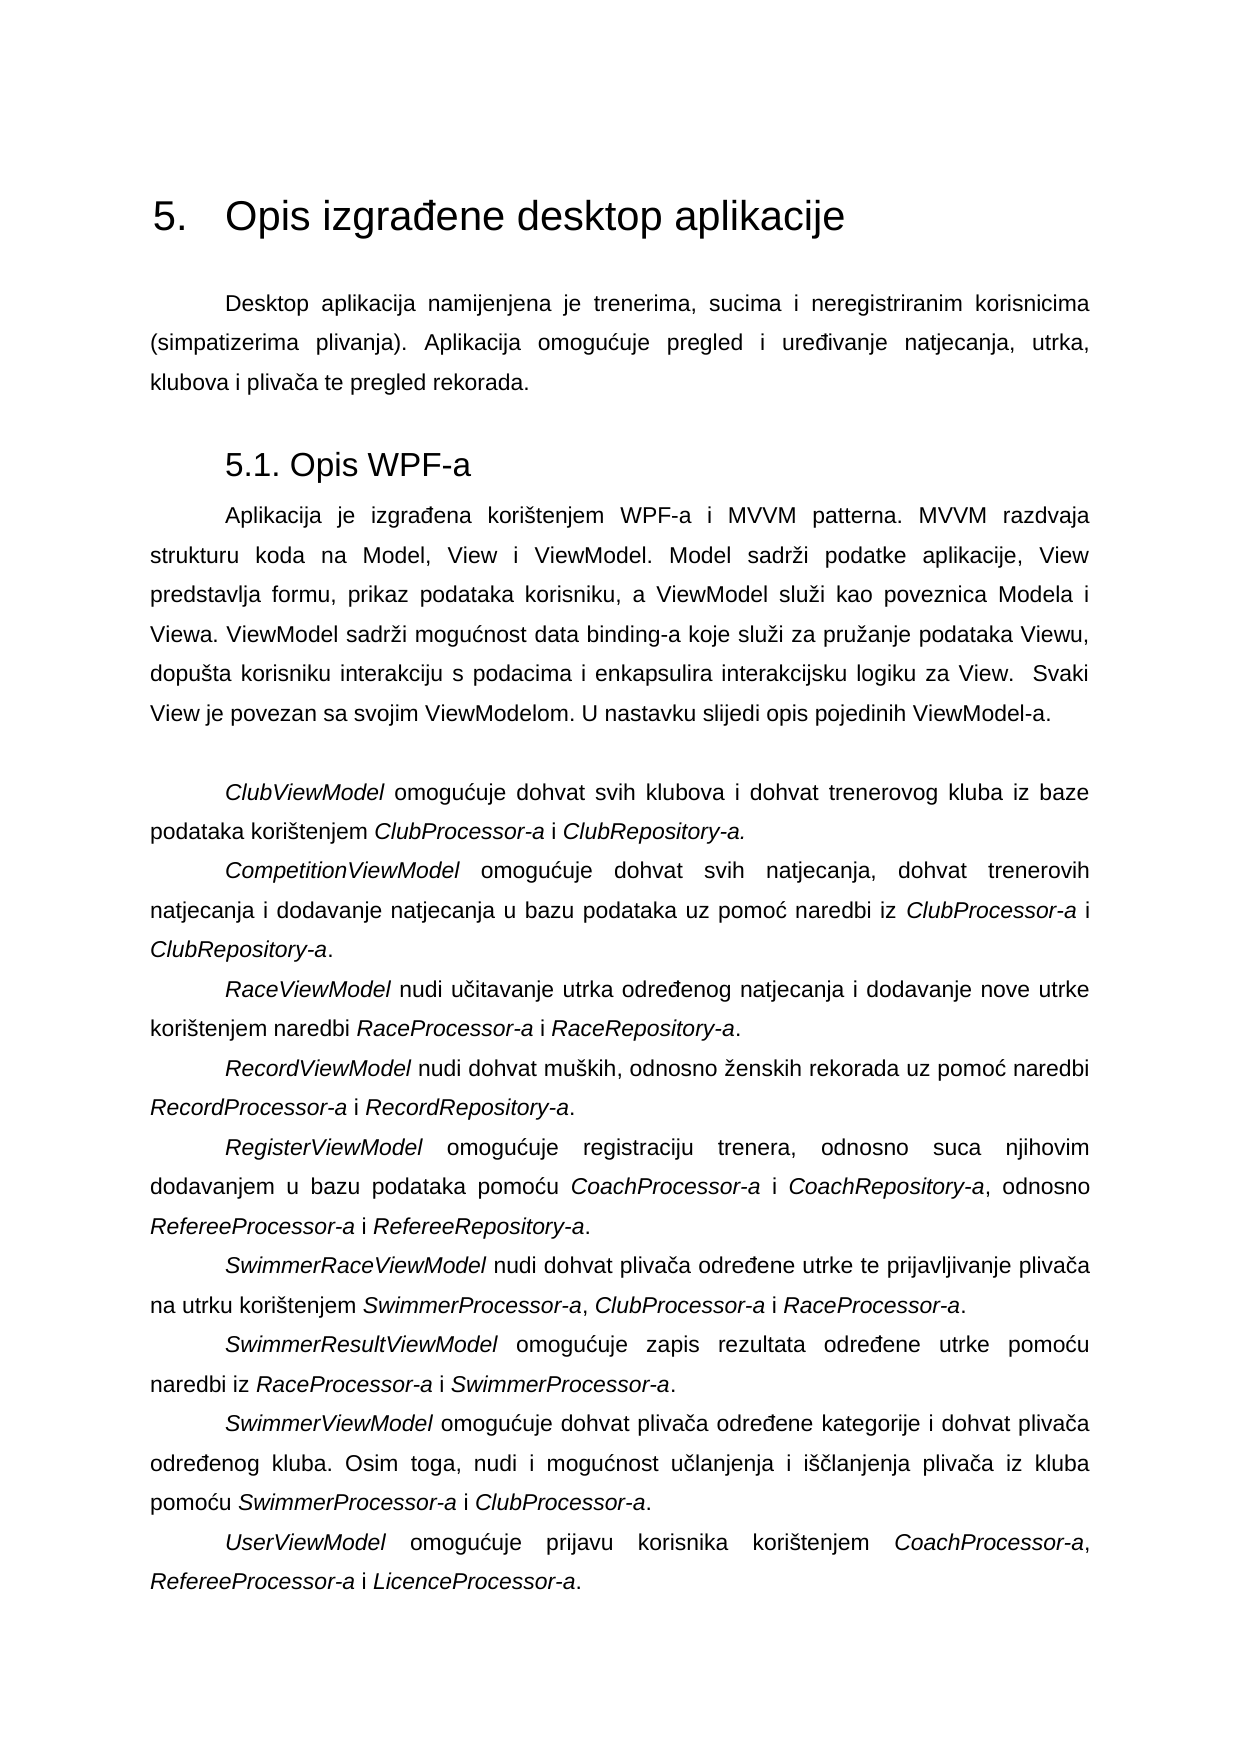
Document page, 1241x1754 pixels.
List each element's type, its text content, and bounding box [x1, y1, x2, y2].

text RecordViewModel nudi dohvat muških, odnosno ženskih rekorada uz pomoć naredbi RecordProcessor-a i RecordRepository-a. [150, 1055, 1090, 1121]
text Desktop aplikacija namijenjena je trenerima, sucima i neregistriranim korisnicima (simpatizerima plivanja). Aplikacija omogućuje pregled i uređivanje natjecanja, utrka, klubova i plivača te pregled rekorada. [150, 289, 1090, 395]
subtitle 5.1. Opis WPF-a [150, 445, 1090, 484]
text SwimmerViewModel omogućuje dohvat plivača određene kategorije i dohvat plivača određenog kluba. Osim toga, nudi i mogućnost učlanjenja i iščlanjenja plivača iz kluba pomoću SwimmerProcessor-a i ClubProcessor-a. [150, 1410, 1090, 1515]
text Aplikacija je izgrađena korištenjem WPF-a i MVVM patterna. MVVM razdvaja strukturu koda na Model, View i ViewModel. Model sadrži podatke aplikacije, View predstavlja formu, prikaz podataka korisniku, a ViewModel služi kao poveznica Modela i Viewa. ViewModel sadrži mogućnost data binding-a koje služi za pružanje podataka Viewu, dopušta korisniku interakciju s podacima i enkapsulira interakcijsku logiku za View. Svaki View je povezan sa svojim ViewModelom. U nastavku slijedi opis pojedinih ViewModel-a. [150, 502, 1090, 726]
text SwimmerResultViewModel omogućuje zapis rezultata određene utrke pomoću naredbi iz RaceProcessor-a i SwimmerProcessor-a. [150, 1331, 1090, 1397]
text CompetitionViewModel omogućuje dohvat svih natjecanja, dohvat trenerovih natjecanja i dodavanje natjecanja u bazu podataka uz pomoć naredbi iz ClubProcessor-a i ClubRepository-a. [150, 857, 1090, 963]
text RaceViewModel nudi učitavanje utrka određenog natjecanja i dodavanje nove utrke korištenjem naredbi RaceProcessor-a i RaceRepository-a. [150, 976, 1090, 1042]
text SwimmerRaceViewModel nudi dohvat plivača određene utrke te prijavljivanje plivača na utrku korištenjem SwimmerProcessor-a, ClubProcessor-a i RaceProcessor-a. [150, 1252, 1090, 1318]
text ClubViewModel omogućuje dohvat svih klubova i dohvat trenerovog kluba iz baze podataka korištenjem ClubProcessor-a i ClubRepository-a. [150, 778, 1090, 844]
text UserViewModel omogućuje prijavu korisnika korištenjem CoachProcessor-a, RefereeProcessor-a i LicenceProcessor-a. [150, 1528, 1090, 1594]
subtitle Opis izgrađene desktop aplikacije [187, 192, 1090, 239]
text RegisterViewModel omogućuje registraciju trenera, odnosno suca njihovim dodavanjem u bazu podataka pomoću CoachProcessor-a i CoachRepository-a, odnosno RefereeProcessor-a i RefereeRepository-a. [150, 1134, 1090, 1239]
